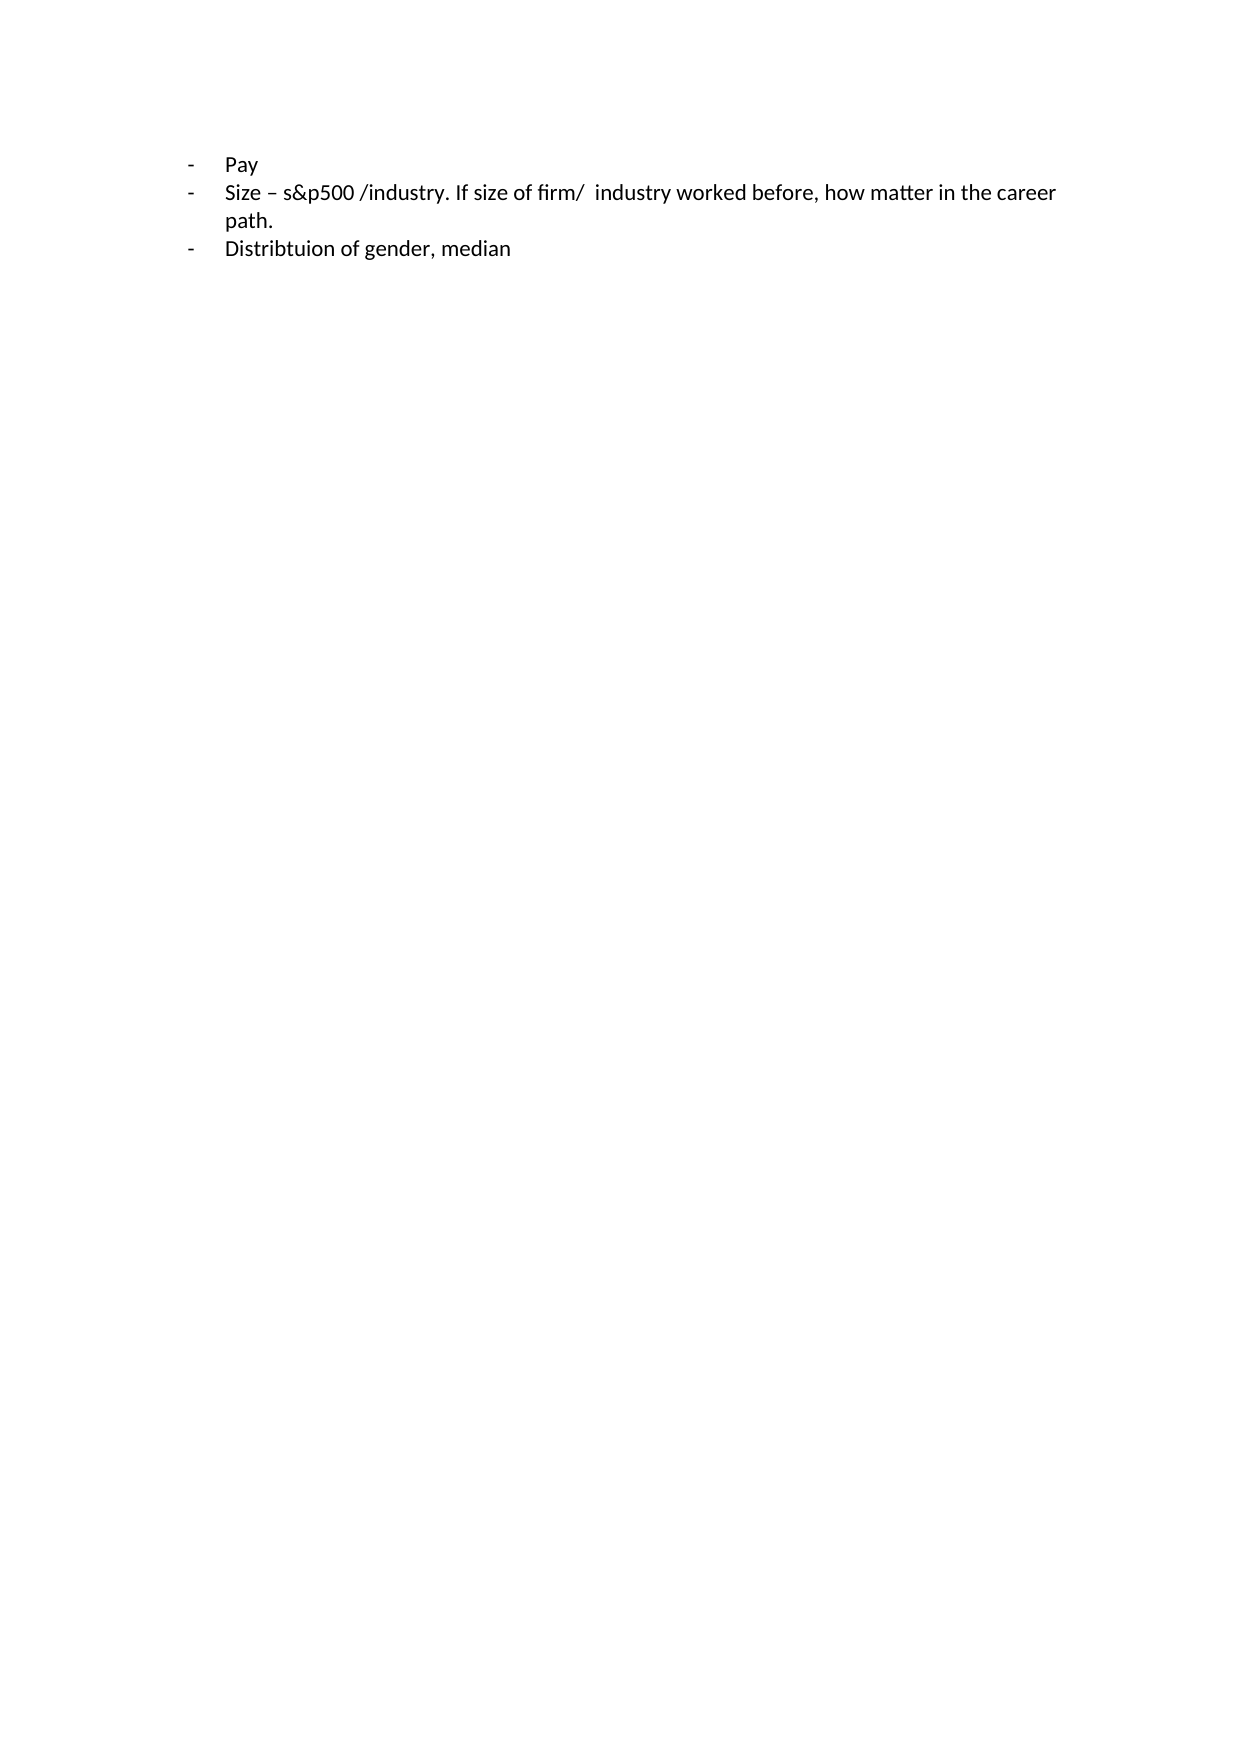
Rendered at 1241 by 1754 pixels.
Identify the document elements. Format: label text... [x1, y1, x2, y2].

list Pay [187, 150, 1090, 178]
list Size – s&p500 /industry. If size of firm/ industry worked before, how matter in the career path. [187, 178, 1090, 234]
list Distribtuion of gender, median [187, 234, 1090, 262]
